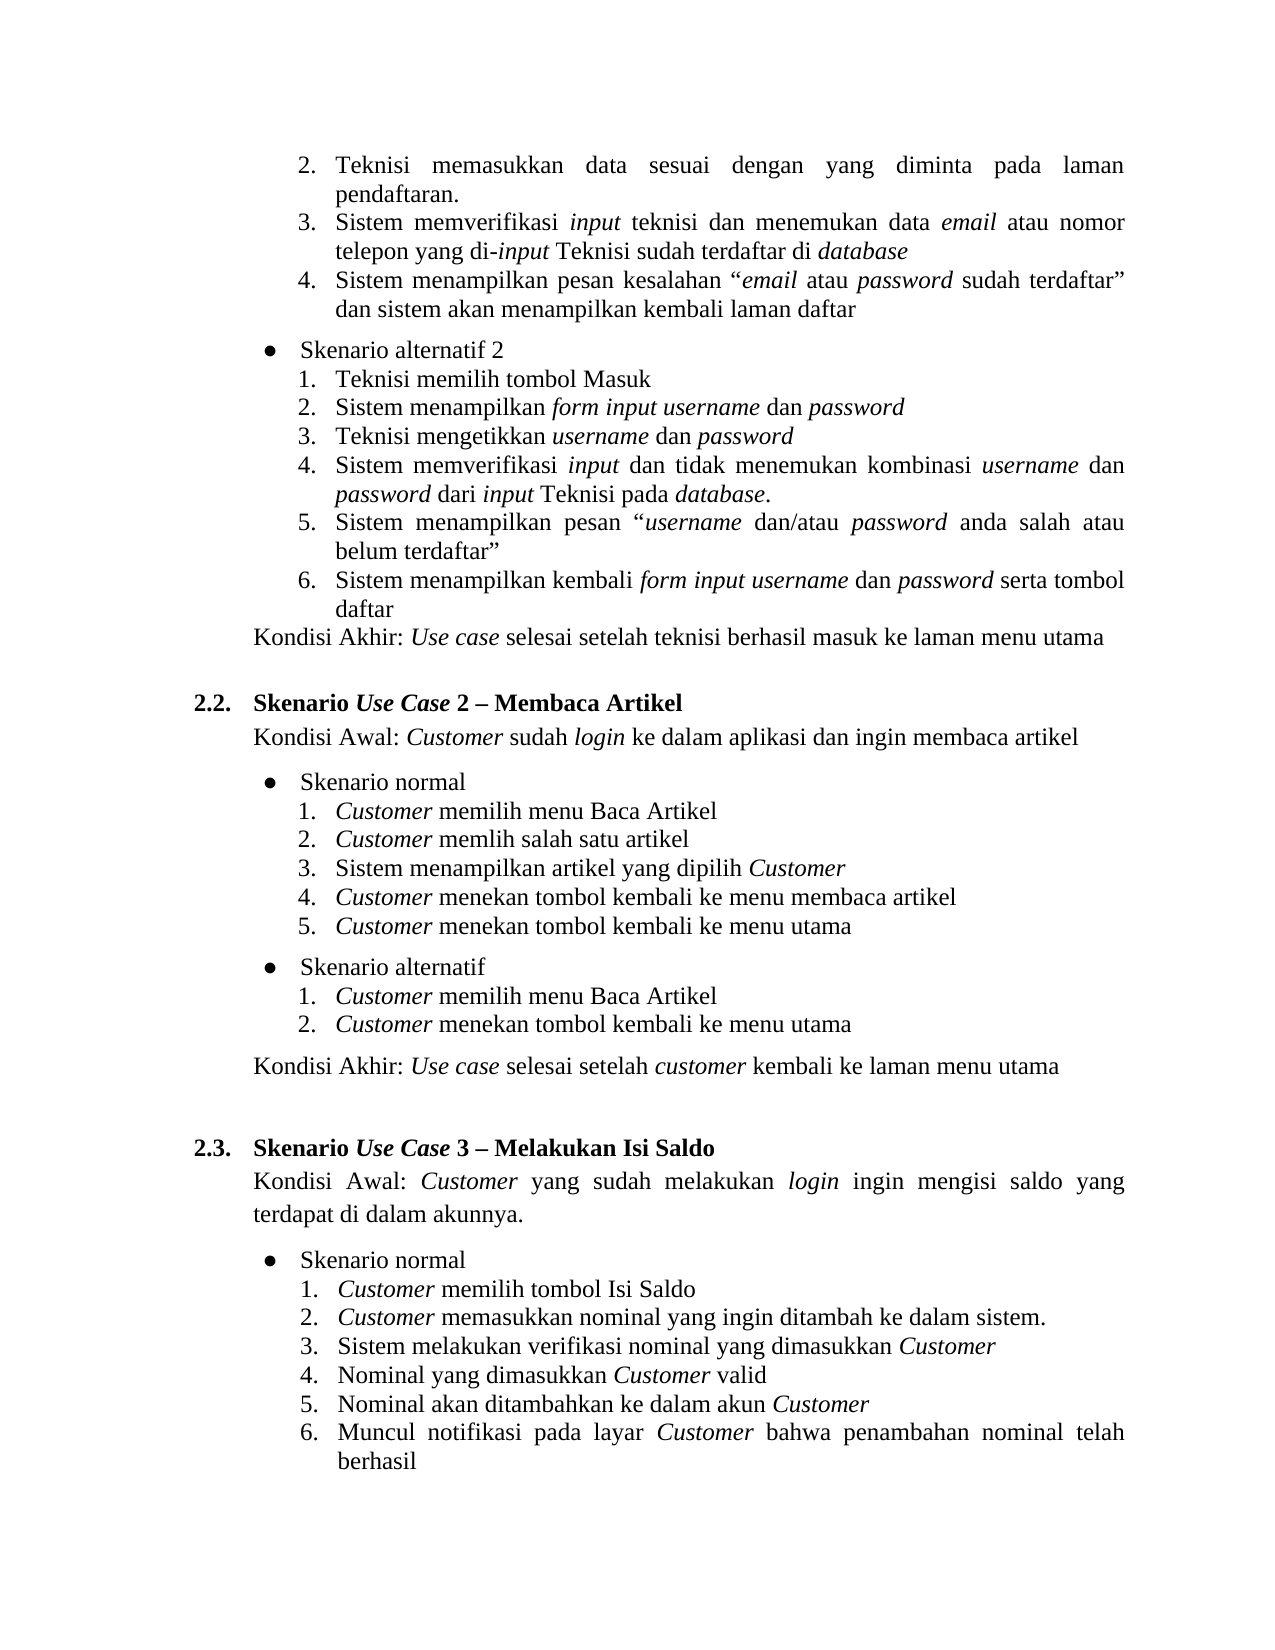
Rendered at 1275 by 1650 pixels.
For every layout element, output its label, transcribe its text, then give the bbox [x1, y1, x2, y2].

list Customer memilih menu Baca Artikel [298, 981, 1125, 1009]
list Sistem menampilkan pesan “username dan/atau password anda salah atau belum terdaftar” [298, 507, 1125, 565]
list Skenario alternatif [262, 952, 1125, 981]
list Customer memilih tombol Isi Saldo [300, 1274, 1125, 1302]
list Skenario Use Case 2 – Membaca Artikel [194, 688, 1125, 717]
list Skenario normal [262, 767, 1125, 796]
list Nominal akan ditambahkan ke dalam akun Customer [300, 1389, 1125, 1417]
list Nominal yang dimasukkan Customer valid [300, 1360, 1125, 1389]
text Kondisi Awal: Customer yang sudah melakukan login ingin mengisi saldo yang terdapat di dalam akunnya. [253, 1166, 1125, 1228]
list Sistem melakukan verifikasi nominal yang dimasukkan Customer [300, 1331, 1125, 1360]
list Sistem menampilkan form input username dan password [298, 392, 1125, 421]
list Sistem menampilkan kembali form input username dan password serta tombol daftar [298, 565, 1125, 622]
list Customer memlih salah satu artikel [298, 824, 1125, 853]
list Sistem menampilkan artikel yang dipilih Customer [298, 853, 1125, 882]
list Customer menekan tombol kembali ke menu membaca artikel [298, 882, 1125, 911]
list Teknisi memasukkan data sesuai dengan yang diminta pada laman pendaftaran. [298, 150, 1125, 207]
list Customer memasukkan nominal yang ingin ditambah ke dalam sistem. [300, 1302, 1125, 1331]
list Customer menekan tombol kembali ke menu utama [298, 911, 1125, 939]
list Sistem menampilkan pesan kesalahan “email atau password sudah terdaftar” dan sistem akan menampilkan kembali laman daftar [298, 265, 1125, 322]
list Sistem memverifikasi input dan tidak menemukan kombinasi username dan password dari input Teknisi pada database. [298, 450, 1125, 507]
list Skenario normal [262, 1245, 1125, 1274]
list Muncul notifikasi pada layar Customer bahwa penambahan nominal telah berhasil [300, 1417, 1125, 1475]
text Kondisi Awal: Customer sudah login ke dalam aplikasi dan ingin membaca artikel [253, 722, 1125, 750]
list Customer memilih menu Baca Artikel [298, 796, 1125, 824]
list Teknisi mengetikkan username dan password [298, 421, 1125, 450]
list Sistem memverifikasi input teknisi dan menemukan data email atau nomor telepon yang di-input Teknisi sudah terdaftar di database [298, 207, 1125, 265]
list Teknisi memilih tombol Masuk [298, 364, 1125, 392]
list Customer menekan tombol kembali ke menu utama [298, 1009, 1125, 1038]
text Kondisi Akhir: Use case selesai setelah teknisi berhasil masuk ke laman menu utama [253, 622, 1125, 651]
text Kondisi Akhir: Use case selesai setelah customer kembali ke laman menu utama [253, 1051, 1125, 1079]
list Skenario Use Case 3 – Melakukan Isi Saldo [194, 1133, 1125, 1162]
list Skenario alternatif 2 [262, 335, 1125, 364]
